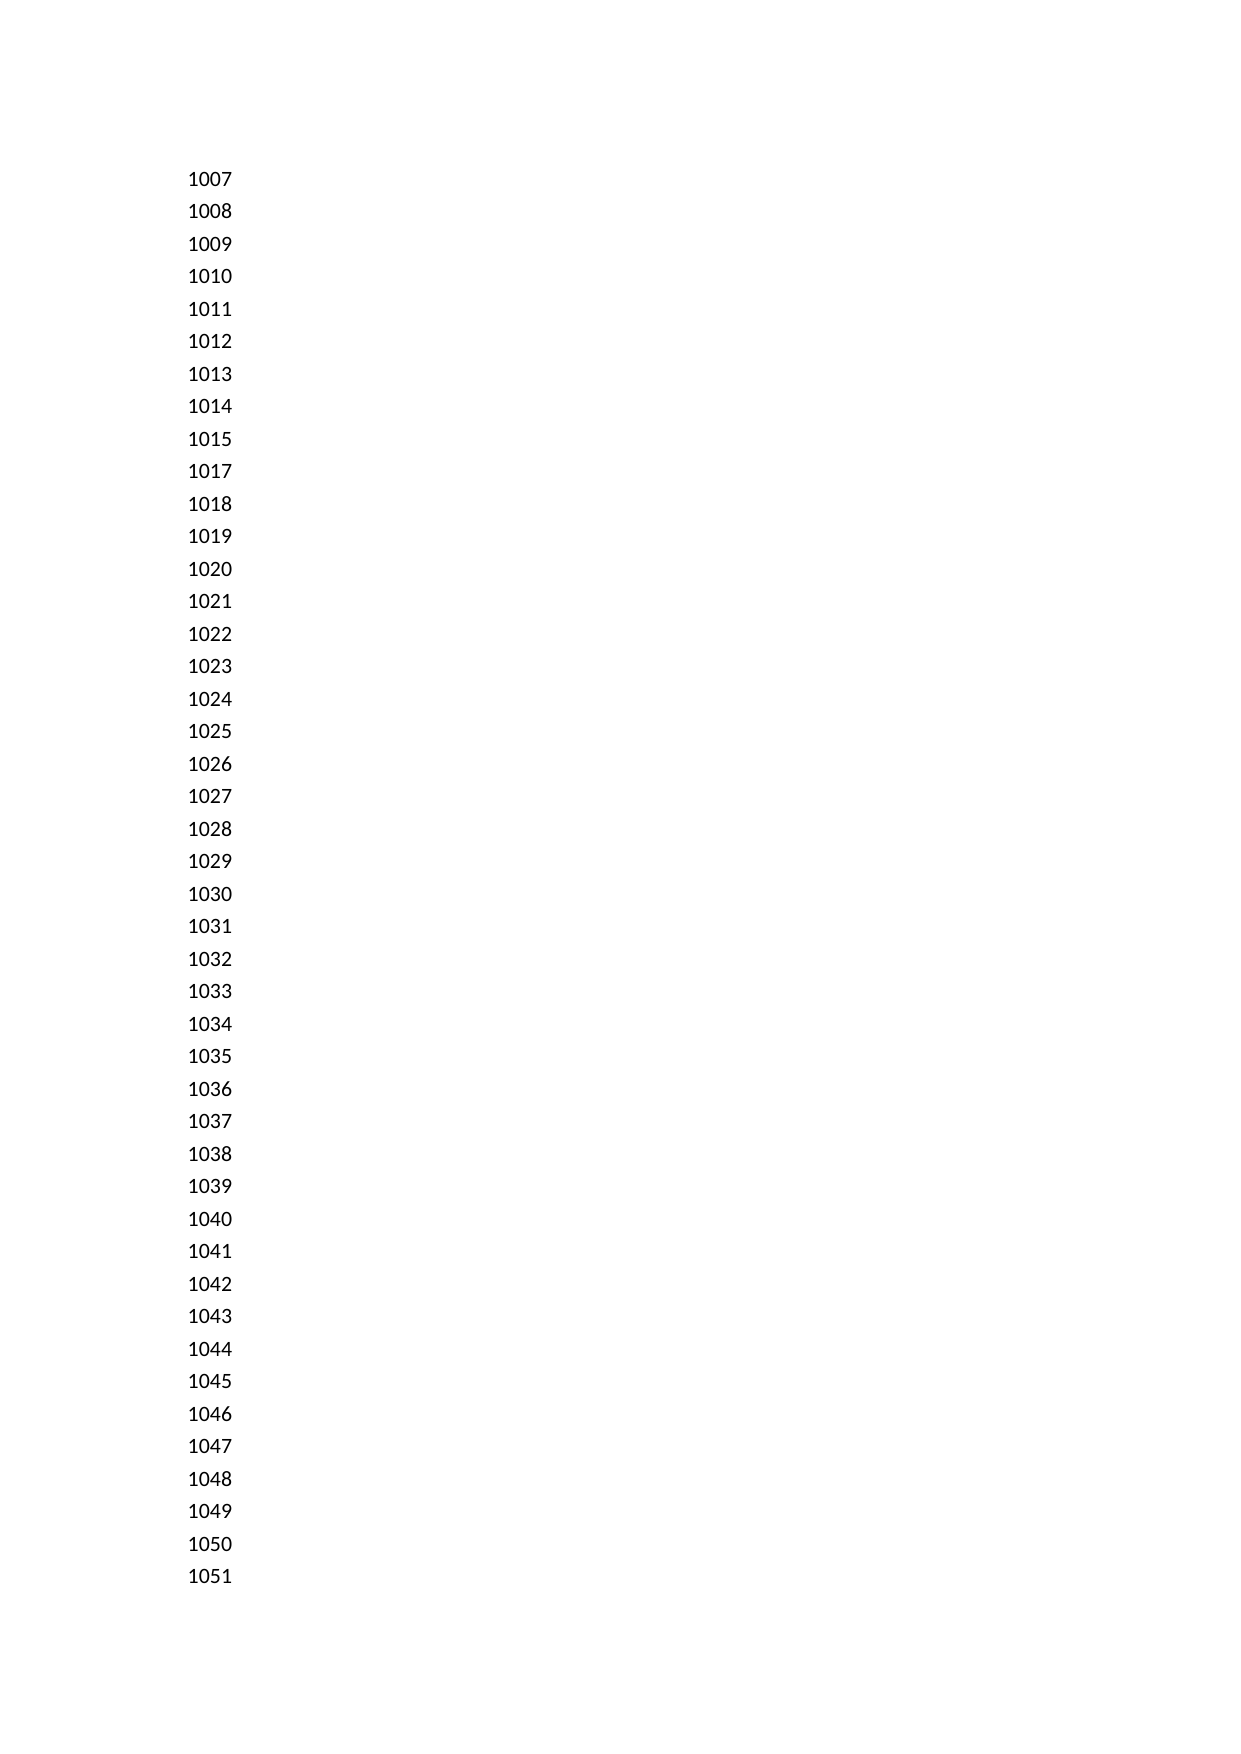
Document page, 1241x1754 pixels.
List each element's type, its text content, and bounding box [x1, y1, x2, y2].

text 1035 [187, 1039, 1053, 1072]
text 1037 [187, 1104, 1053, 1137]
text 1031 [187, 909, 1053, 942]
text 1022 [187, 617, 1053, 649]
text 1041 [187, 1234, 1053, 1267]
text 1045 [187, 1364, 1053, 1397]
text 1051 [187, 1559, 1053, 1592]
text 1008 [187, 194, 1053, 227]
text 1043 [187, 1299, 1053, 1332]
text 1032 [187, 942, 1053, 974]
text 1011 [187, 292, 1053, 324]
text 1046 [187, 1397, 1053, 1429]
text 1038 [187, 1137, 1053, 1169]
text 1015 [187, 422, 1053, 454]
text 1019 [187, 519, 1053, 552]
text 1040 [187, 1202, 1053, 1234]
text 1007 [187, 162, 1053, 194]
text 1025 [187, 714, 1053, 747]
text 1023 [187, 649, 1053, 682]
text 1021 [187, 584, 1053, 617]
text 1027 [187, 779, 1053, 812]
text 1050 [187, 1527, 1053, 1559]
text 1042 [187, 1267, 1053, 1299]
text 1048 [187, 1462, 1053, 1494]
text 1034 [187, 1007, 1053, 1039]
text 1039 [187, 1169, 1053, 1202]
text 1017 [187, 454, 1053, 487]
text 1044 [187, 1332, 1053, 1364]
text 1013 [187, 357, 1053, 389]
text 1020 [187, 552, 1053, 584]
text 1024 [187, 682, 1053, 714]
text 1047 [187, 1429, 1053, 1462]
text 1029 [187, 844, 1053, 877]
text 1049 [187, 1494, 1053, 1527]
text 1014 [187, 389, 1053, 422]
text 1026 [187, 747, 1053, 779]
text 1009 [187, 227, 1053, 259]
text 1010 [187, 259, 1053, 292]
text 1036 [187, 1072, 1053, 1104]
text 1018 [187, 487, 1053, 519]
text 1030 [187, 877, 1053, 909]
text 1028 [187, 812, 1053, 844]
text 1033 [187, 974, 1053, 1007]
text 1012 [187, 324, 1053, 357]
